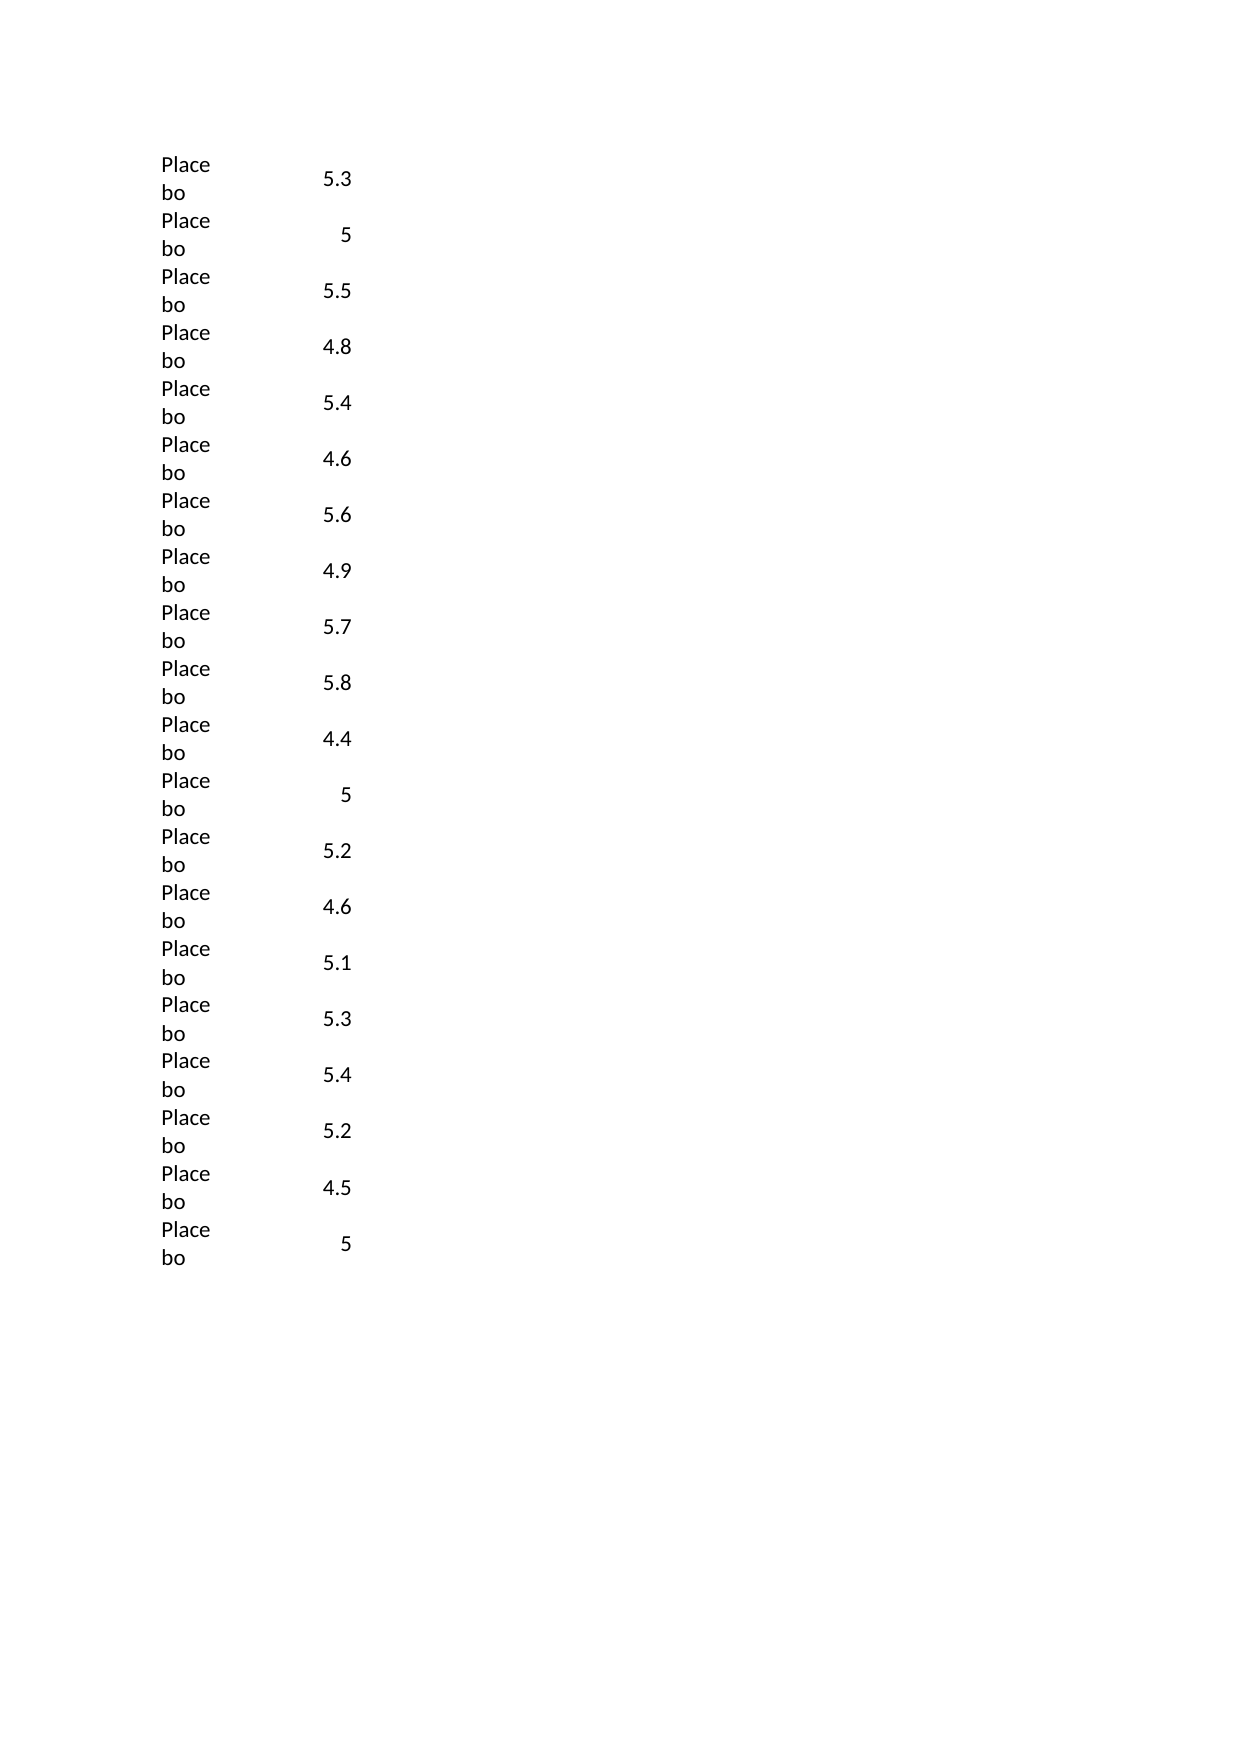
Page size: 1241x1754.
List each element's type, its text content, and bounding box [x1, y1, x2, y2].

table_cell Placebo [150, 598, 231, 654]
table_cell Placebo [150, 1047, 231, 1103]
table_cell 4.5 [231, 1159, 363, 1215]
table_cell 5.4 [231, 374, 363, 430]
table_cell 5.4 [231, 1047, 363, 1103]
table_cell Placebo [150, 430, 231, 486]
table_cell 5 [231, 766, 363, 822]
table_cell Placebo [150, 991, 231, 1047]
table_cell Placebo [150, 262, 231, 318]
table_cell Placebo [150, 935, 231, 991]
table_cell Placebo [150, 1159, 231, 1215]
table_cell Placebo [150, 879, 231, 934]
table_cell 4.6 [231, 430, 363, 486]
table_cell Placebo [150, 206, 231, 262]
table_cell 5 [231, 1215, 363, 1271]
table_cell 4.8 [231, 318, 363, 374]
table_cell 5.3 [231, 991, 363, 1047]
table_cell Placebo [150, 710, 231, 766]
table_cell 4.6 [231, 879, 363, 934]
table_cell 5.6 [231, 486, 363, 542]
table_cell Placebo [150, 823, 231, 878]
table_cell Placebo [150, 486, 231, 542]
table_cell 5.5 [231, 262, 363, 318]
table_cell Placebo [150, 150, 231, 206]
table_cell 5.1 [231, 935, 363, 991]
table_cell Placebo [150, 1215, 231, 1271]
table_cell Placebo [150, 318, 231, 374]
table_cell Placebo [150, 1103, 231, 1159]
table_cell Placebo [150, 766, 231, 822]
table_cell 4.9 [231, 542, 363, 598]
table_cell Placebo [150, 542, 231, 598]
table_cell 5.7 [231, 598, 363, 654]
table_cell Placebo [150, 374, 231, 430]
table_cell 5 [231, 206, 363, 262]
table_cell 5.3 [231, 150, 363, 206]
table_cell Placebo [150, 654, 231, 710]
table_cell 4.4 [231, 710, 363, 766]
table_cell 5.2 [231, 1103, 363, 1159]
table_cell 5.8 [231, 654, 363, 710]
table_cell 5.2 [231, 823, 363, 878]
